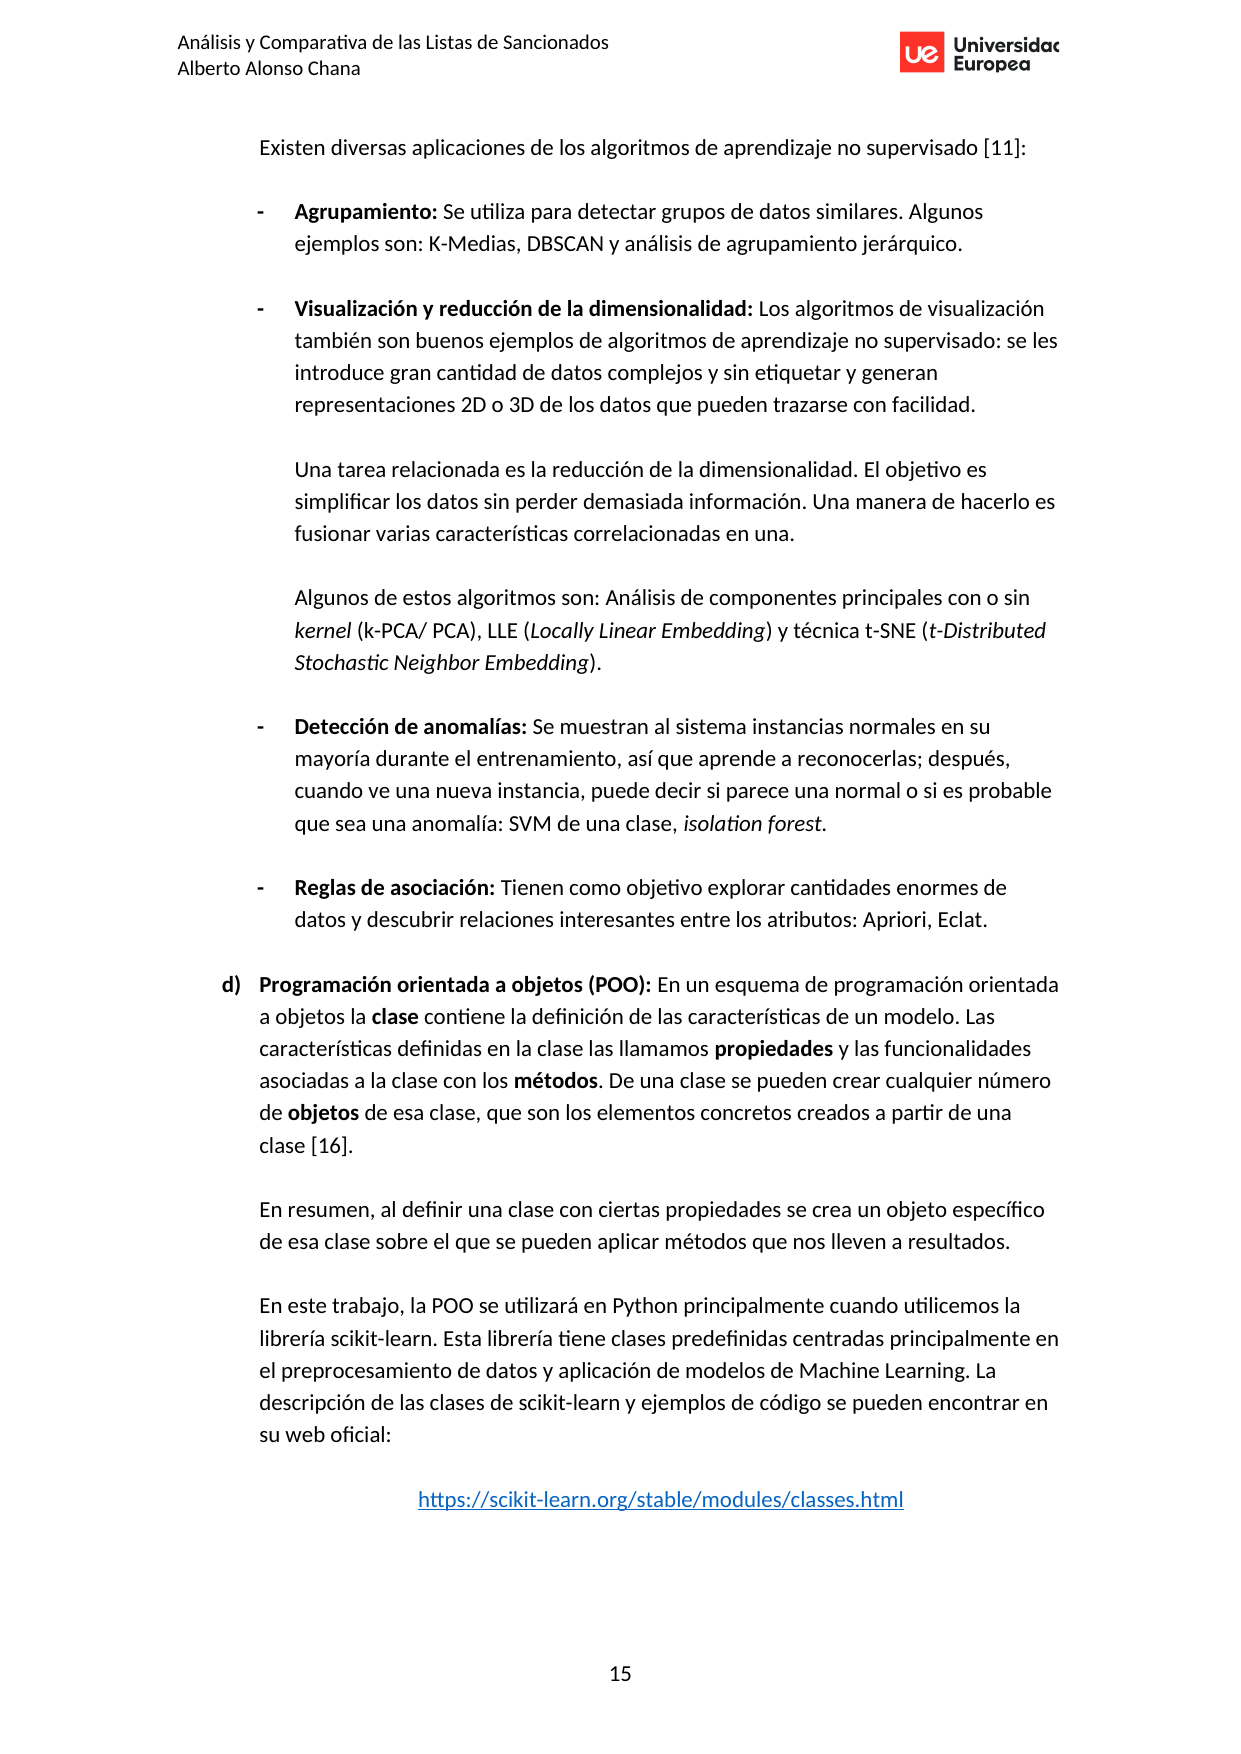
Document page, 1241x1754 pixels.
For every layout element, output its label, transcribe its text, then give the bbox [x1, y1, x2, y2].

list Visualización y reducción de la dimensionalidad: Los algoritmos de visualización también son buenos ejemplos de algoritmos de aprendizaje no supervisado: se les introduce gran cantidad de datos complejos y sin etiquetar y generan representaciones 2D o 3D de los datos que pueden trazarse con facilidad. [257, 294, 1063, 418]
list Algunos de estos algoritmos son: Análisis de componentes principales con o sin kernel (k-PCA/ PCA), LLE (Locally Linear Embedding) y técnica t-SNE (t-Distributed Stochastic Neighbor Embedding). [294, 583, 1063, 676]
list Programación orientada a objetos (POO): En un esquema de programación orientada a objetos la clase contiene la definición de las características de un modelo. Las características definidas en la clase las llamamos propiedades y las funcionalidades asociadas a la clase con los métodos. De una clase se pueden crear cualquier número de objetos de esa clase, que son los elementos concretos creados a partir de una clase [16]. [222, 970, 1063, 1159]
list https://scikit-learn.org/stable/modules/classes.html [259, 1485, 1063, 1513]
list En resumen, al definir una clase con ciertas propiedades se crea un objeto específico de esa clase sobre el que se pueden aplicar métodos que nos lleven a resultados. [259, 1195, 1063, 1255]
list Existen diversas aplicaciones de los algoritmos de aprendizaje no supervisado [11]: [259, 133, 1063, 161]
list Detección de anomalías: Se muestran al sistema instancias normales en su mayoría durante el entrenamiento, así que aprende a reconocerlas; después, cuando ve una nueva instancia, puede decir si parece una normal o si es probable que sea una anomalía: SVM de una clase, isolation forest. [257, 712, 1063, 837]
list En este trabajo, la POO se utilizará en Python principalmente cuando utilicemos la librería scikit-learn. Esta librería tiene clases predefinidas centradas principalmente en el preprocesamiento de datos y aplicación de modelos de Machine Learning. La descripción de las clases de scikit-learn y ejemplos de código se pueden encontrar en su web oficial: [259, 1292, 1063, 1448]
picture [899, 31, 1059, 73]
list Reglas de asociación: Tienen como objetivo explorar cantidades enormes de datos y descubrir relaciones interesantes entre los atributos: Apriori, Eclat. [257, 873, 1063, 933]
list Una tarea relacionada es la reducción de la dimensionalidad. El objetivo es simplificar los datos sin perder demasiada información. Una manera de hacerlo es fusionar varias características correlacionadas en una. [294, 455, 1063, 547]
list Agrupamiento: Se utiliza para detectar grupos de datos similares. Algunos ejemplos son: K-Medias, DBSCAN y análisis de agrupamiento jerárquico. [257, 197, 1063, 257]
